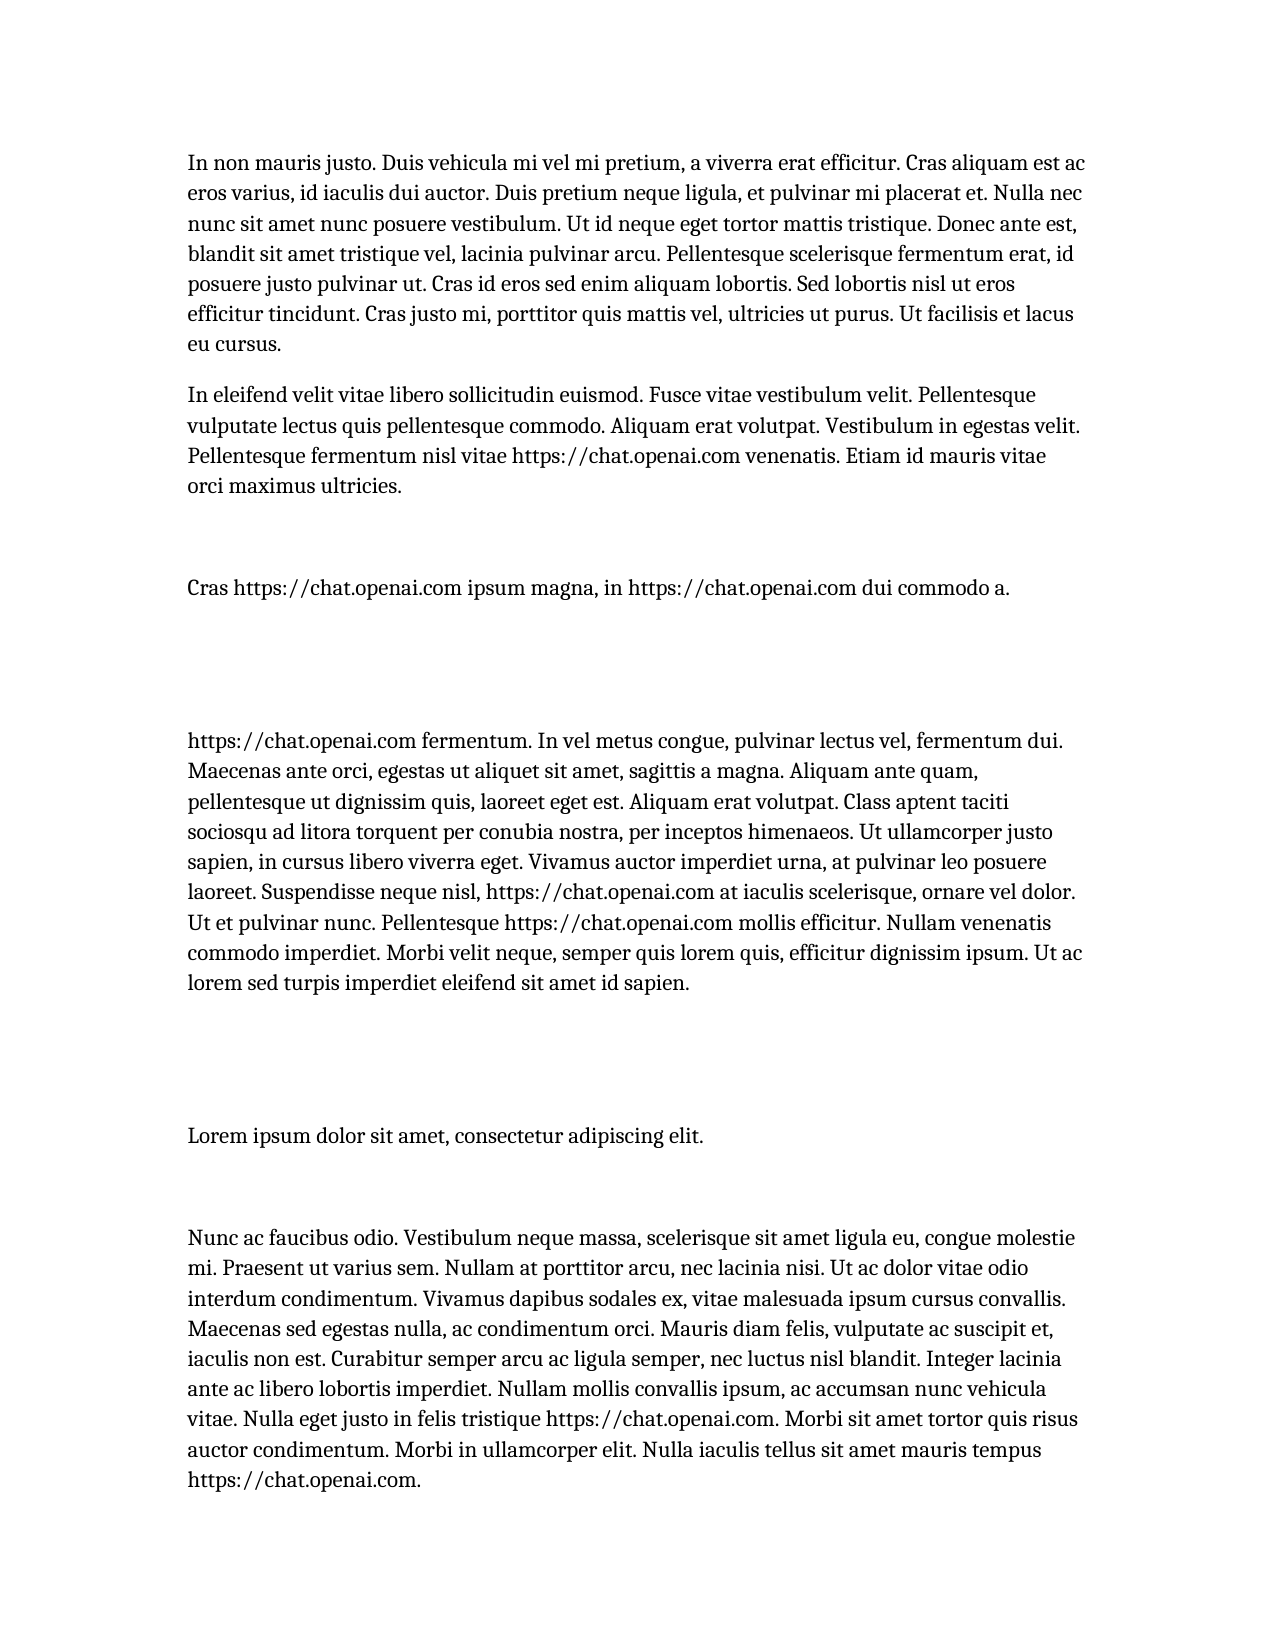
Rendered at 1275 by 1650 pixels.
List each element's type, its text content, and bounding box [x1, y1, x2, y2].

text Lorem ipsum dolor sit amet, consectetur adipiscing elit. [187, 1123, 1087, 1149]
text Nunc ac faucibus odio. Vestibulum neque massa, scelerisque sit amet ligula eu, congue molestie mi. Praesent ut varius sem. Nullam at porttitor arcu, nec lacinia nisi. Ut ac dolor vitae odio interdum condimentum. Vivamus dapibus sodales ex, vitae malesuada ipsum cursus convallis. Maecenas sed egestas nulla, ac condimentum orci. Mauris diam felis, vulputate ac suscipit et, iaculis non est. Curabitur semper arcu ac ligula semper, nec luctus nisl blandit. Integer lacinia ante ac libero lobortis imperdiet. Nullam mollis convallis ipsum, ac accumsan nunc vehicula vitae. Nulla eget justo in felis tristique https://chat.openai.com. Morbi sit amet tortor quis risus auctor condimentum. Morbi in ullamcorper elit. Nulla iaculis tellus sit amet mauris tempus https://chat.openai.com. [187, 1225, 1087, 1493]
text Cras https://chat.openai.com ipsum magna, in https://chat.openai.com dui commodo a. [187, 575, 1087, 601]
text In eleifend velit vitae libero sollicitudin euismod. Fusce vitae vestibulum velit. Pellentesque vulputate lectus quis pellentesque commodo. Aliquam erat volutpat. Vestibulum in egestas velit. Pellentesque fermentum nisl vitae https://chat.openai.com venenatis. Etiam id mauris vitae orci maximus ultricies. [187, 382, 1087, 499]
text https://chat.openai.com fermentum. In vel metus congue, pulvinar lectus vel, fermentum dui. Maecenas ante orci, egestas ut aliquet sit amet, sagittis a magna. Aliquam ante quam, pellentesque ut dignissim quis, laoreet eget est. Aliquam erat volutpat. Class aptent taciti sociosqu ad litora torquent per conubia nostra, per inceptos himenaeos. Ut ullamcorper justo sapien, in cursus libero viverra eget. Vivamus auctor imperdiet urna, at pulvinar leo posuere laoreet. Suspendisse neque nisl, https://chat.openai.com at iaculis scelerisque, ornare vel dolor. Ut et pulvinar nunc. Pellentesque https://chat.openai.com mollis efficitur. Nullam venenatis commodo imperdiet. Morbi velit neque, semper quis lorem quis, efficitur dignissim ipsum. Ut ac lorem sed turpis imperdiet eleifend sit amet id sapien. [187, 728, 1087, 996]
text In non mauris justo. Duis vehicula mi vel mi pretium, a viverra erat efficitur. Cras aliquam est ac eros varius, id iaculis dui auctor. Duis pretium neque ligula, et pulvinar mi placerat et. Nulla nec nunc sit amet nunc posuere vestibulum. Ut id neque eget tortor mattis tristique. Donec ante est, blandit sit amet tristique vel, lacinia pulvinar arcu. Pellentesque scelerisque fermentum erat, id posuere justo pulvinar ut. Cras id eros sed enim aliquam lobortis. Sed lobortis nisl ut eros efficitur tincidunt. Cras justo mi, porttitor quis mattis vel, ultricies ut purus. Ut facilisis et lacus eu cursus. [187, 150, 1087, 358]
